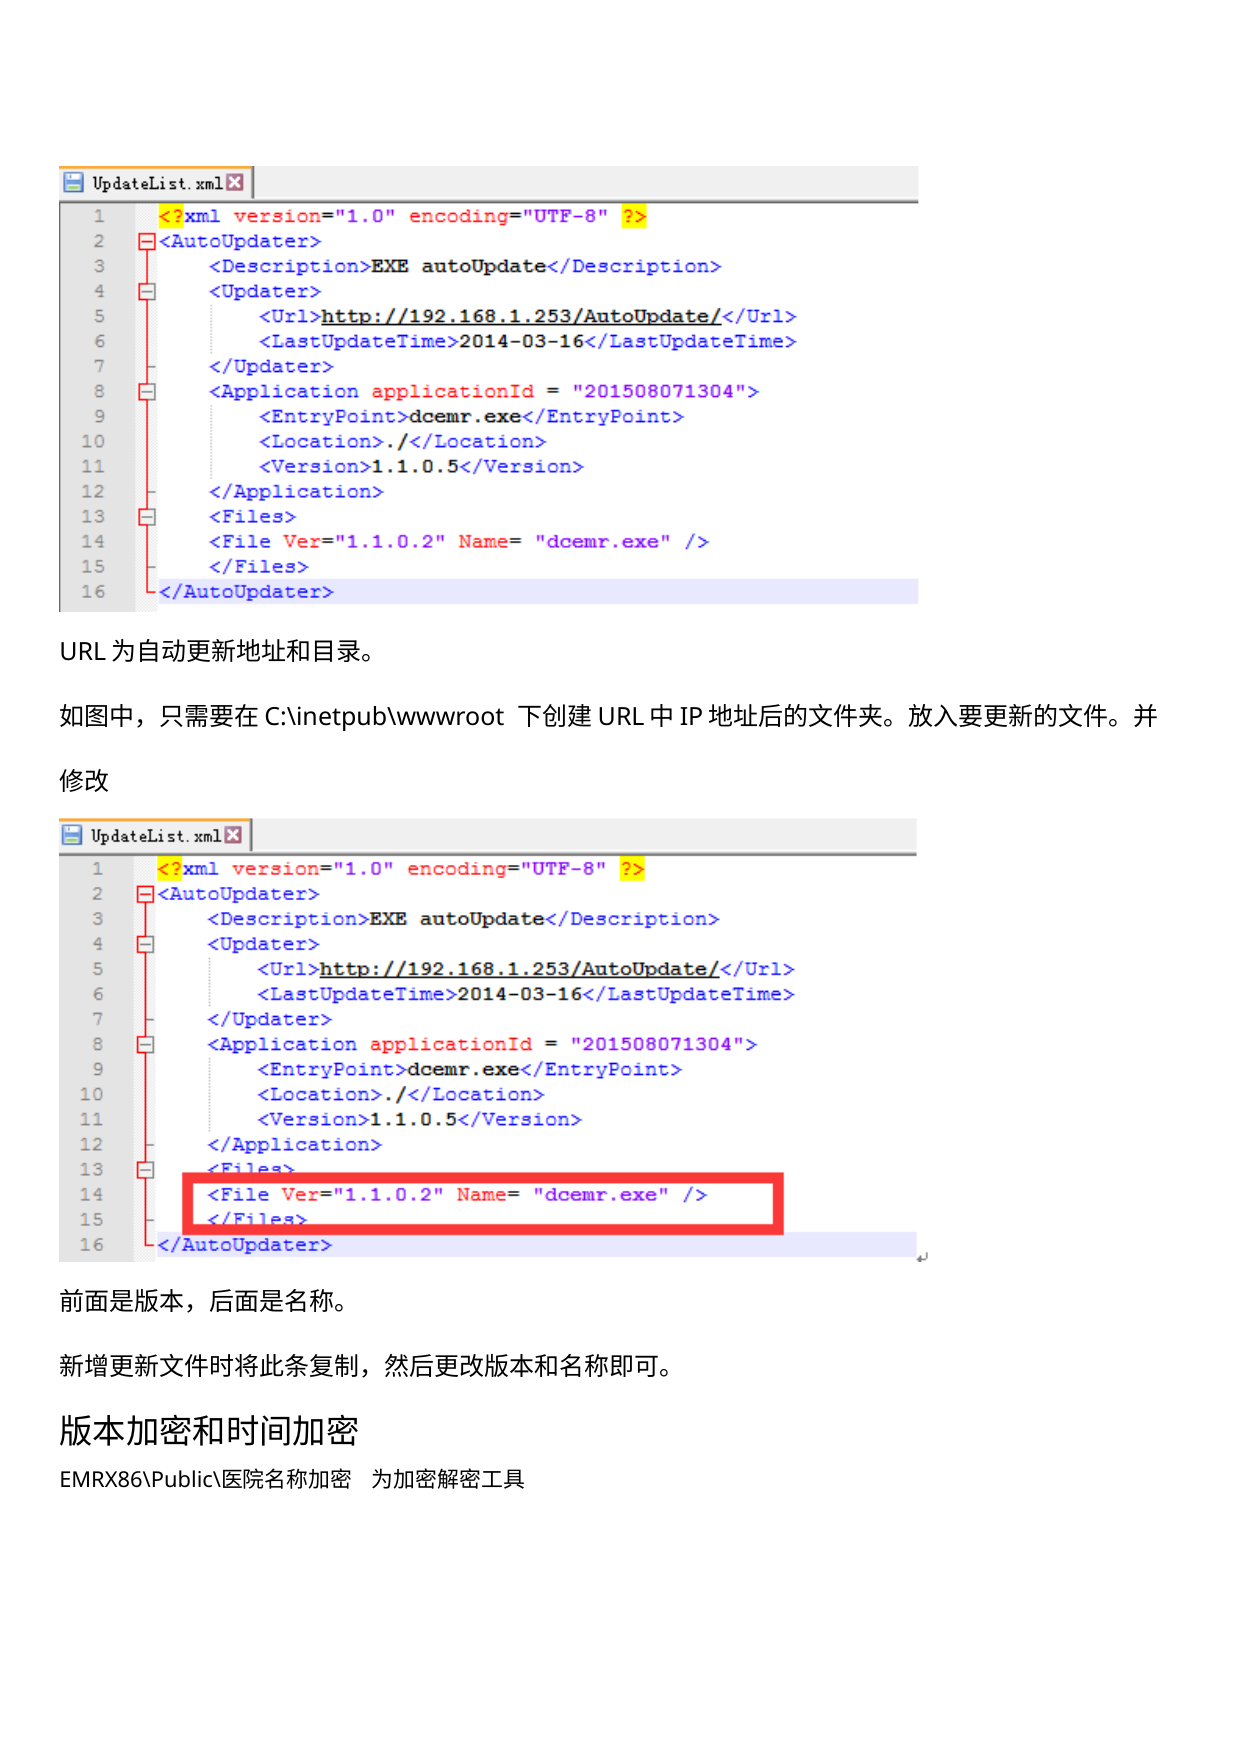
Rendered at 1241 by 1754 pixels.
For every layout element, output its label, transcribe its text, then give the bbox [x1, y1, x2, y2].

picture [59, 166, 919, 612]
text 版本加密和时间加密 [59, 1397, 1181, 1462]
text EMRX86\Public\医院名称加密 为加密解密工具 [59, 1462, 1181, 1494]
text 新增更新文件时将此条复制，然后更改版本和名称即可。 [59, 1332, 1181, 1397]
text 如图中，只需要在C:\inetpub\wwwroot 下创建URL中IP地址后的文件夹。放入要更新的文件。并修改 [59, 682, 1181, 812]
text URL为自动更新地址和目录。 [59, 617, 1181, 682]
picture [59, 817, 931, 1262]
text 前面是版本，后面是名称。 [59, 1267, 1181, 1332]
